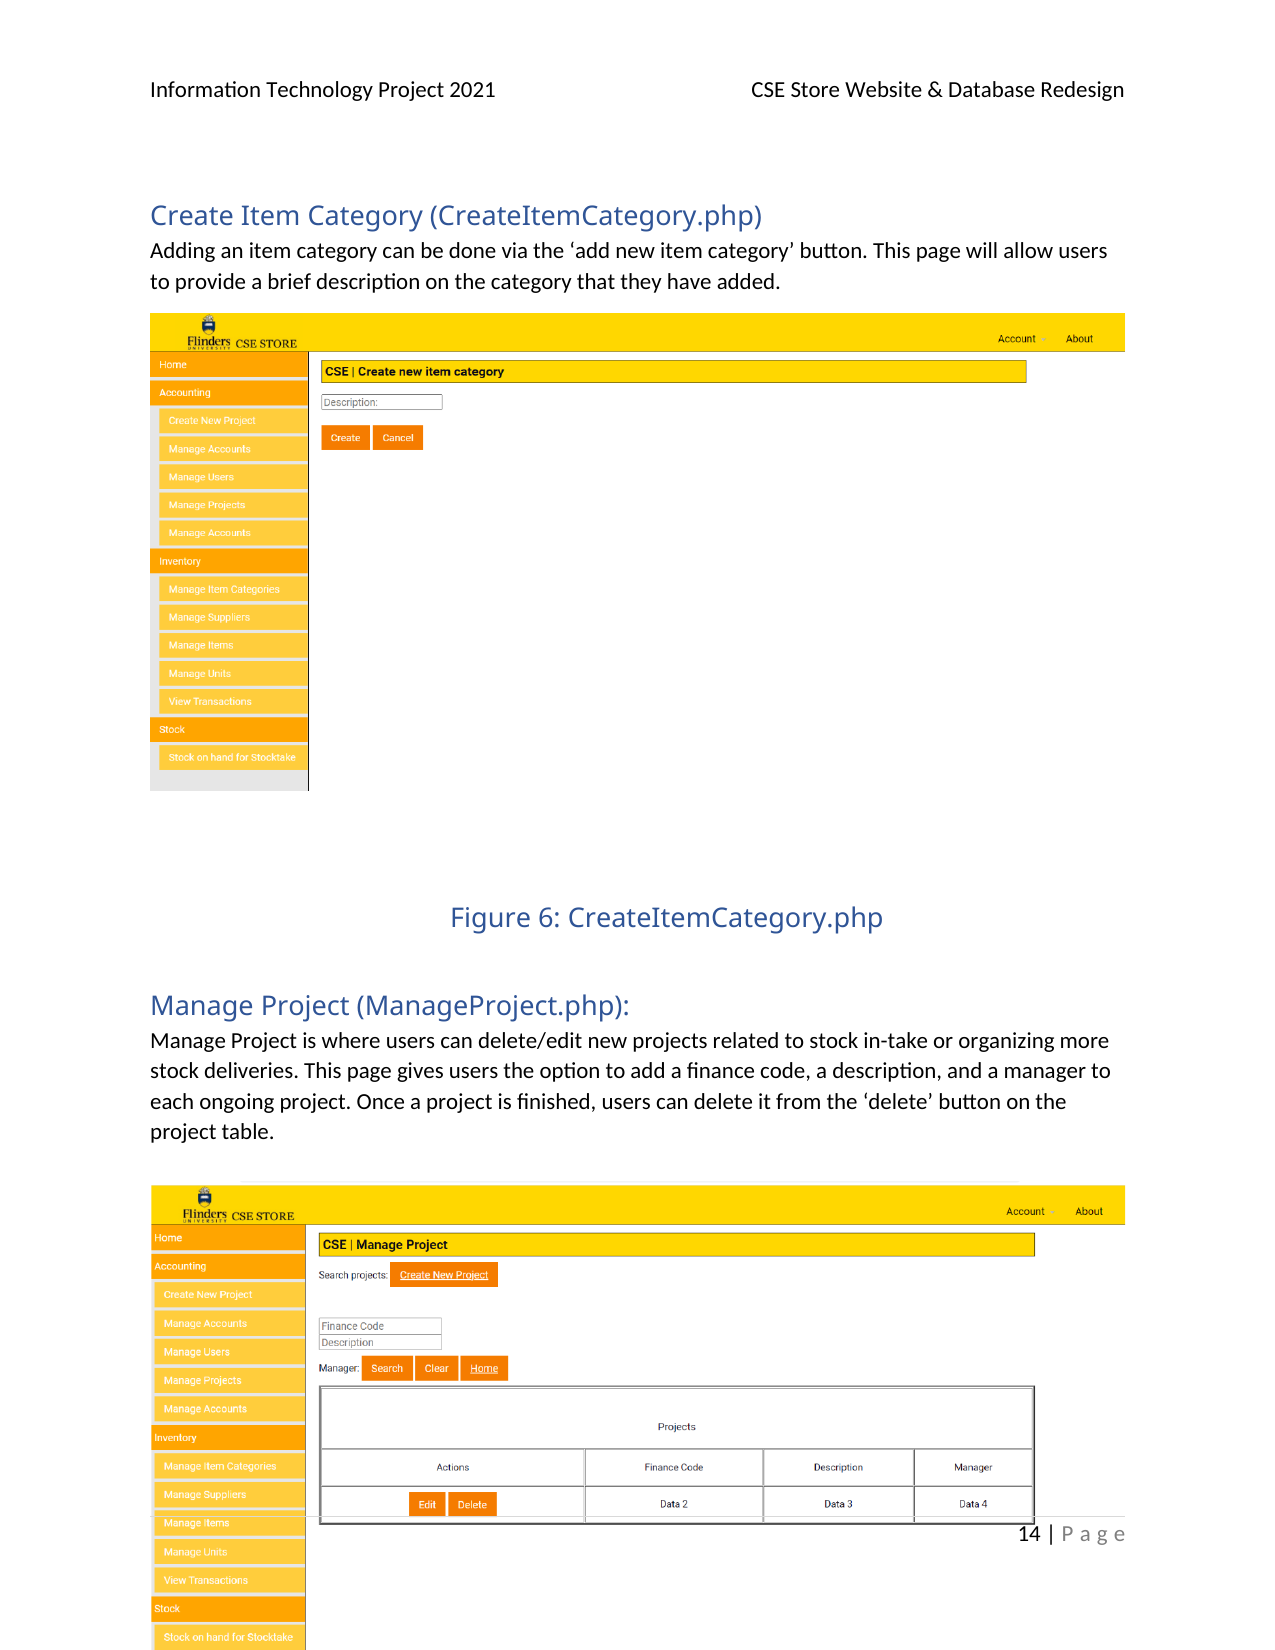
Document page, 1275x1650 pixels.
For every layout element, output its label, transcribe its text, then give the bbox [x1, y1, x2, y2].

picture [151, 1517, 1125, 1650]
text Manage Project is where users can delete/edit new projects related to stock in-take or organizing more stock deliveries. This page gives users the option to add a finance code, a description, and a manager to each ongoing project. Once a project is finished, users can delete it from the ‘delete’ button on the project table. [150, 1026, 1125, 1145]
subtitle Manage Project (ManageProject.php): [150, 987, 1125, 1023]
picture [151, 1181, 1125, 1516]
picture [150, 313, 1125, 791]
text Adding an item category can be done via the ‘add new item category’ button. This page will allow users to provide a brief description on the category that they have added. [150, 237, 1125, 295]
subtitle Create Item Category (CreateItemCategory.php) [150, 197, 1125, 234]
subtitle Figure 6: CreateItemCategory.php [150, 899, 1125, 936]
